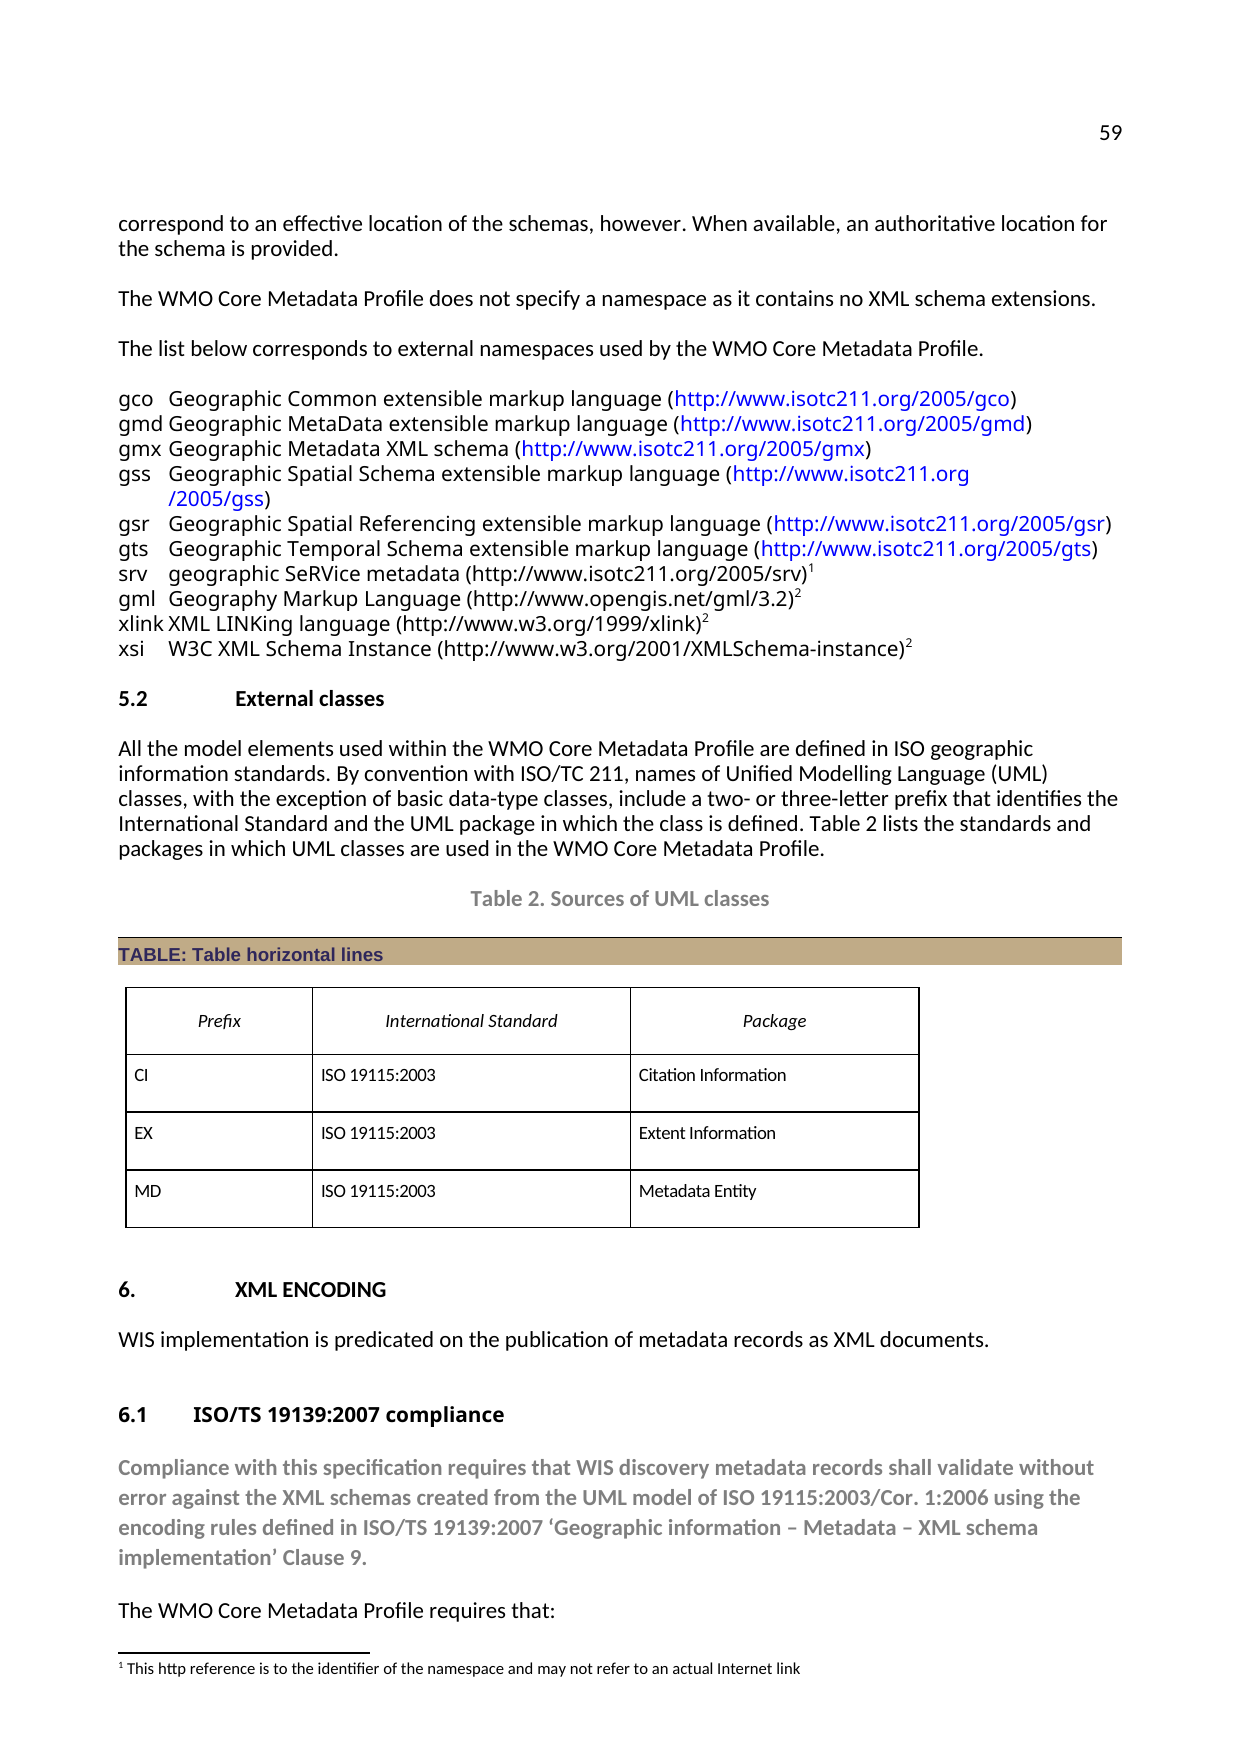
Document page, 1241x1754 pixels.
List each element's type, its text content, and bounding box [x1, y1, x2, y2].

text The WMO Core Metadata Profile does not specify a namespace as it contains no XML schema extensions. [118, 287, 1122, 312]
text gmd Geographic MetaData extensible markup language (http://www.isotc211.org/2005/gmd) [118, 412, 1122, 437]
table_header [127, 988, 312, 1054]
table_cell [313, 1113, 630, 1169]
text The list below corresponds to external namespaces used by the WMO Core Metadata Profile. [118, 337, 1122, 362]
subtitle 6.1 ISO/TS 19139:2007 compliance [118, 1403, 1122, 1428]
text Table 2. Sources of UML classes [118, 887, 1122, 912]
text All the model elements used within the WMO Core Metadata Profile are defined in ISO geographic information standards. By convention with ISO/TC 211, names of Unified Modelling Language (UML) classes, with the exception of basic data-type classes, include a two- or three-letter prefix that identifies the International Standard and the UML package in which the class is defined. Table 2 lists the standards and packages in which UML classes are used in the WMO Core Metadata Profile. [118, 737, 1122, 862]
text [118, 212, 1122, 262]
text gml Geography Markup Language (http://www.opengis.net/gml/3.2)2 [118, 587, 1122, 612]
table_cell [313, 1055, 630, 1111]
text gss Geographic Spatial Schema extensible markup language (http://www.isotc211.org /2005/gss) [118, 462, 1122, 512]
text gsr Geographic Spatial Referencing extensible markup language (http://www.isotc211.org/2005/gsr) [118, 512, 1122, 537]
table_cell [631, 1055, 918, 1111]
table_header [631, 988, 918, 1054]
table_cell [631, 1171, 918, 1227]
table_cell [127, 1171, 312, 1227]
text xlink XML LINKing language (http://www.w3.org/1999/xlink)2 [118, 612, 1122, 637]
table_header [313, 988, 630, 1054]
text gco Geographic Common extensible markup language (http://www.isotc211.org/2005/gco) [118, 387, 1122, 412]
text gmx Geographic Metadata XML schema (http://www.isotc211.org/2005/gmx) [118, 437, 1122, 462]
text srv geographic SeRVice metadata (http://www.isotc211.org/2005/srv) [118, 562, 1122, 587]
subtitle 5.2 External classes [118, 687, 1122, 712]
text The WMO Core Metadata Profile requires that: [118, 1598, 1122, 1623]
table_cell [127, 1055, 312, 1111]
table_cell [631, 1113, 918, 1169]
text Compliance with this specification requires that WIS discovery metadata records shall validate without error against the XML schemas created from the UML model of ISO 19115:2003/Cor. 1:2006 using the encoding rules defined in ISO/TS 19139:2007 ‘Geographic information – Metadata – XML schema implementation’ Clause 9. [118, 1453, 1122, 1571]
text xsi W3C XML Schema Instance (http://www.w3.org/2001/XMLSchema-instance)2 [118, 637, 1122, 662]
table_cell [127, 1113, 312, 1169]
text gts Geographic Temporal Schema extensible markup language (http://www.isotc211.org/2005/gts) [118, 537, 1122, 562]
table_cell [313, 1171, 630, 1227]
text WIS implementation is predicated on the publication of metadata records as XML documents. [118, 1328, 1122, 1353]
subtitle 6. XML ENCODING [118, 1278, 1122, 1303]
